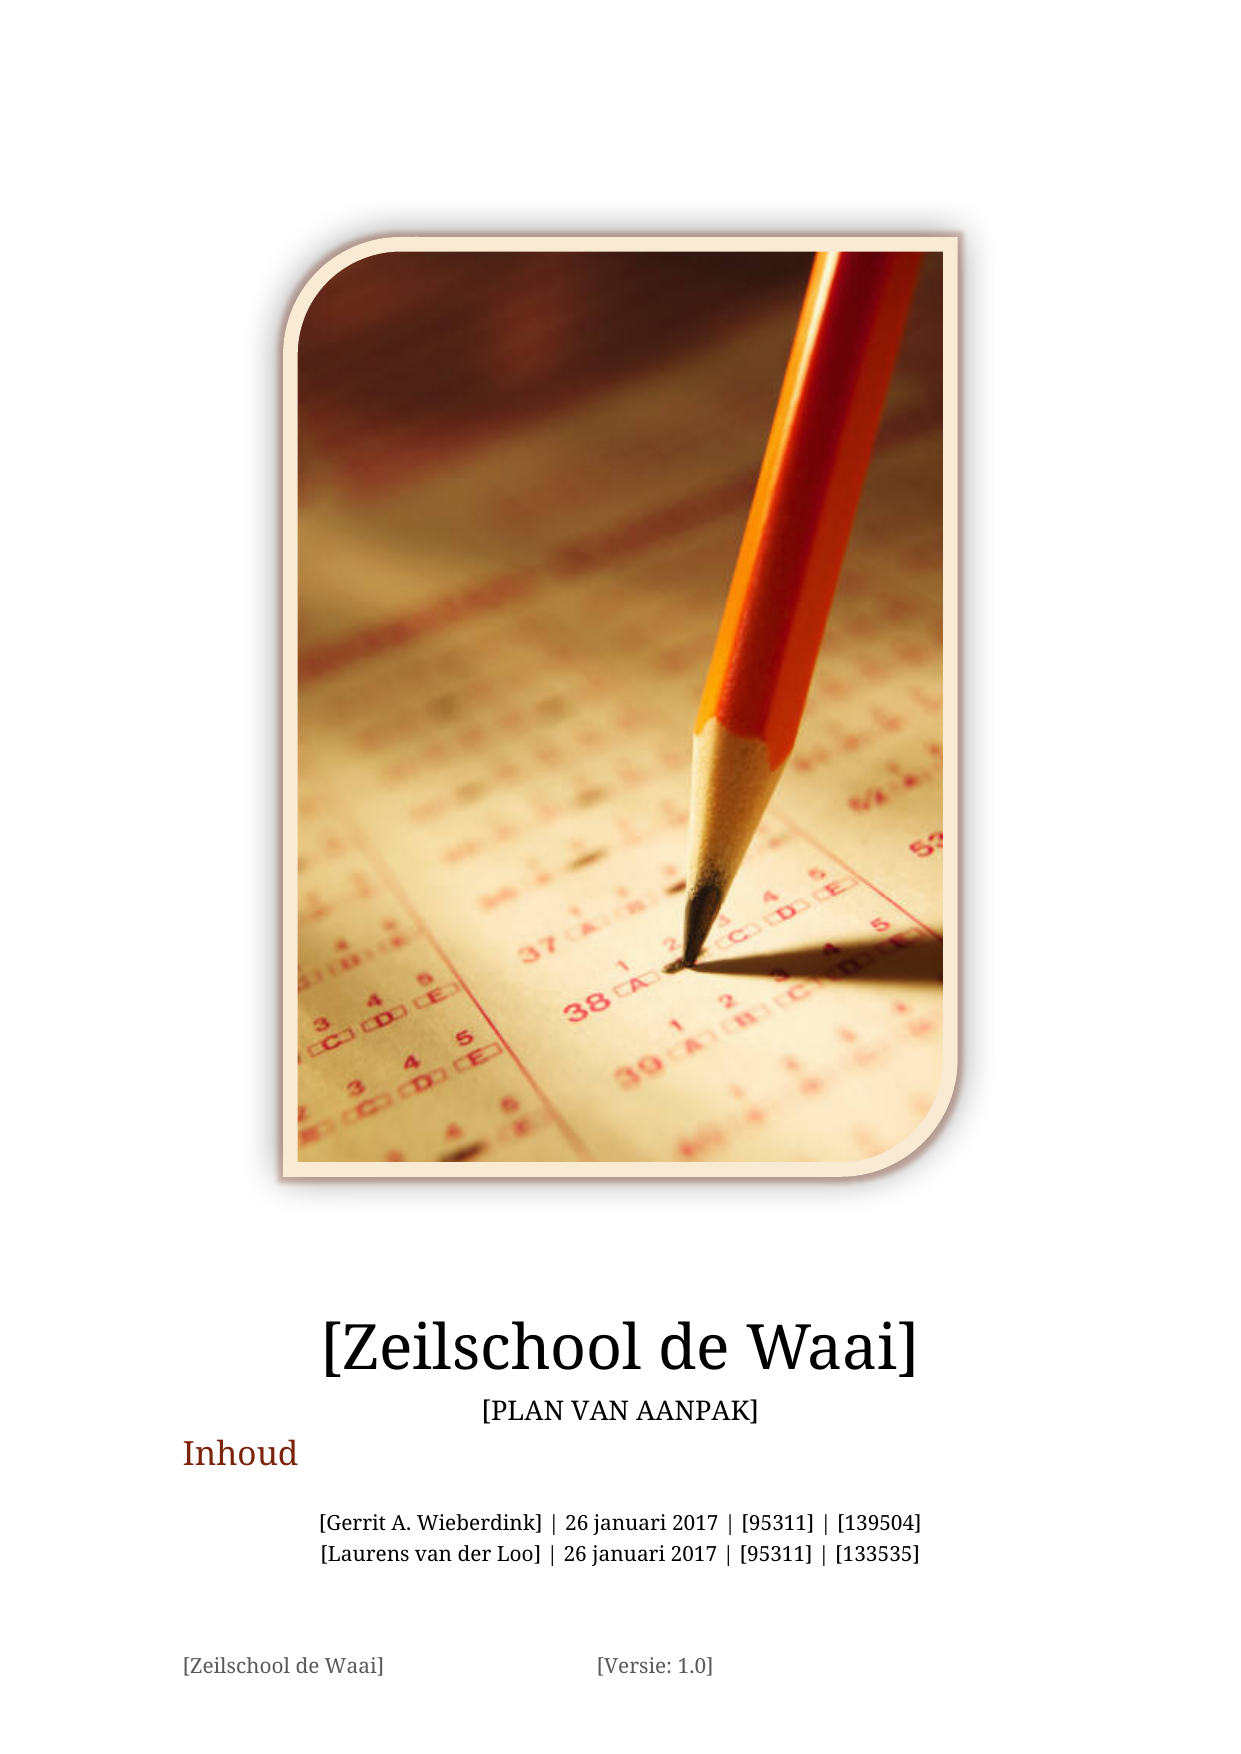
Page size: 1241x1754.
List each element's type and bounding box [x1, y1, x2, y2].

picture [298, 252, 943, 1162]
